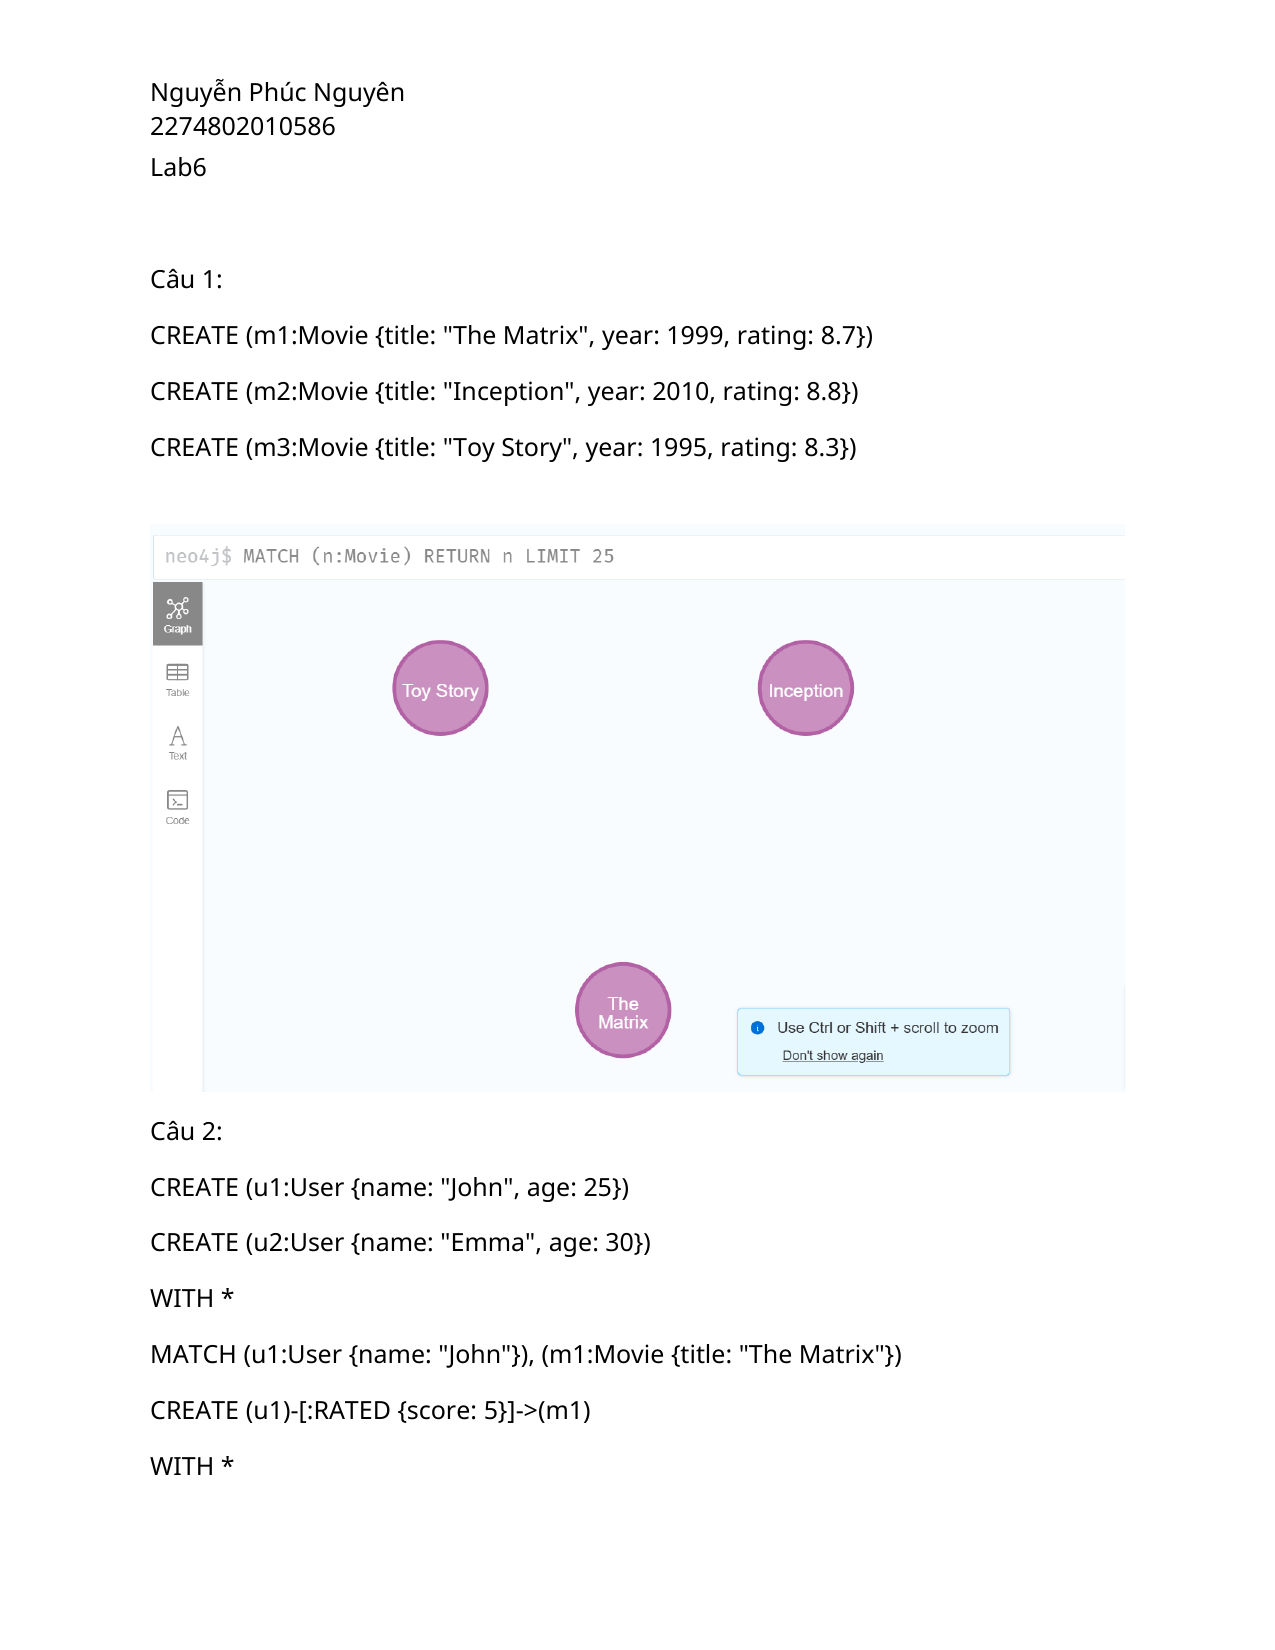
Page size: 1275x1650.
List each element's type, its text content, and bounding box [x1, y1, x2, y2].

text Câu 2: [150, 1113, 1125, 1147]
text WITH * [150, 1448, 1125, 1482]
text CREATE (m3:Movie {title: "Toy Story", year: 1995, rating: 8.3}) [150, 429, 1125, 463]
text CREATE (u1:User {name: "John", age: 25}) [150, 1169, 1125, 1203]
picture [150, 524, 1125, 1092]
text Câu 1: [150, 262, 1125, 296]
text WITH * [150, 1281, 1125, 1315]
text CREATE (m1:Movie {title: "The Matrix", year: 1999, rating: 8.7}) [150, 317, 1125, 352]
text CREATE (u1)-[:RATED {score: 5}]->(m1) [150, 1393, 1125, 1427]
text Lab6 [150, 150, 1125, 184]
text CREATE (m2:Movie {title: "Inception", year: 2010, rating: 8.8}) [150, 373, 1125, 407]
text MATCH (u1:User {name: "John"}), (m1:Movie {title: "The Matrix"}) [150, 1337, 1125, 1371]
text CREATE (u2:User {name: "Emma", age: 30}) [150, 1225, 1125, 1259]
